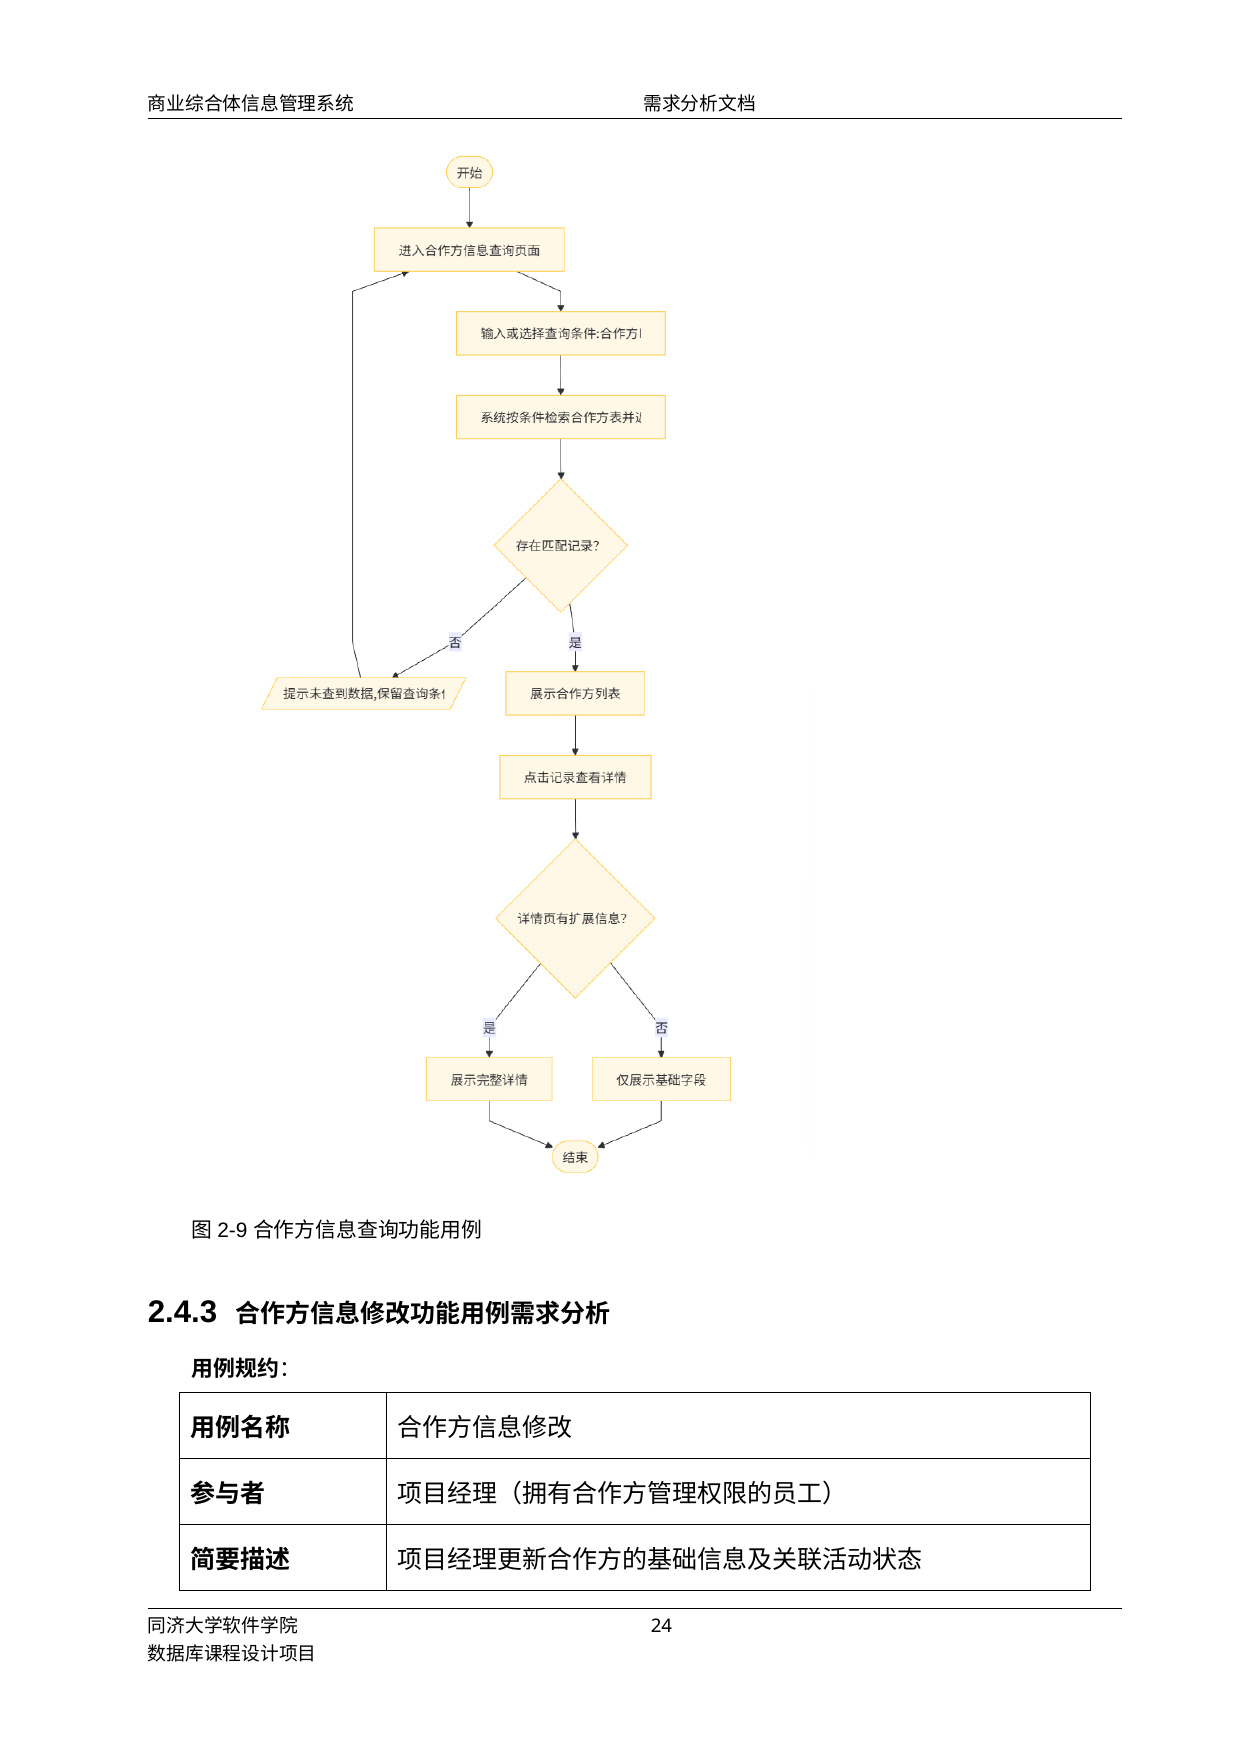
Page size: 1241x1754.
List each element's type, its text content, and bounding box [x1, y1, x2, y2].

table_header 合作方信息修改 [387, 1393, 1090, 1458]
text 用例规约： [148, 1350, 1122, 1383]
table_cell 项目经理更新合作方的基础信息及关联活动状态 [387, 1525, 1090, 1590]
table_cell 简要描述 [180, 1525, 386, 1590]
table_header 用例名称 [180, 1393, 386, 1458]
subtitle 合作方信息修改功能用例需求分析 [148, 1279, 1122, 1344]
picture [191, 132, 815, 1192]
table_cell 参与者 [180, 1459, 386, 1524]
table_cell 项目经理（拥有合作方管理权限的员工） [387, 1459, 1090, 1524]
